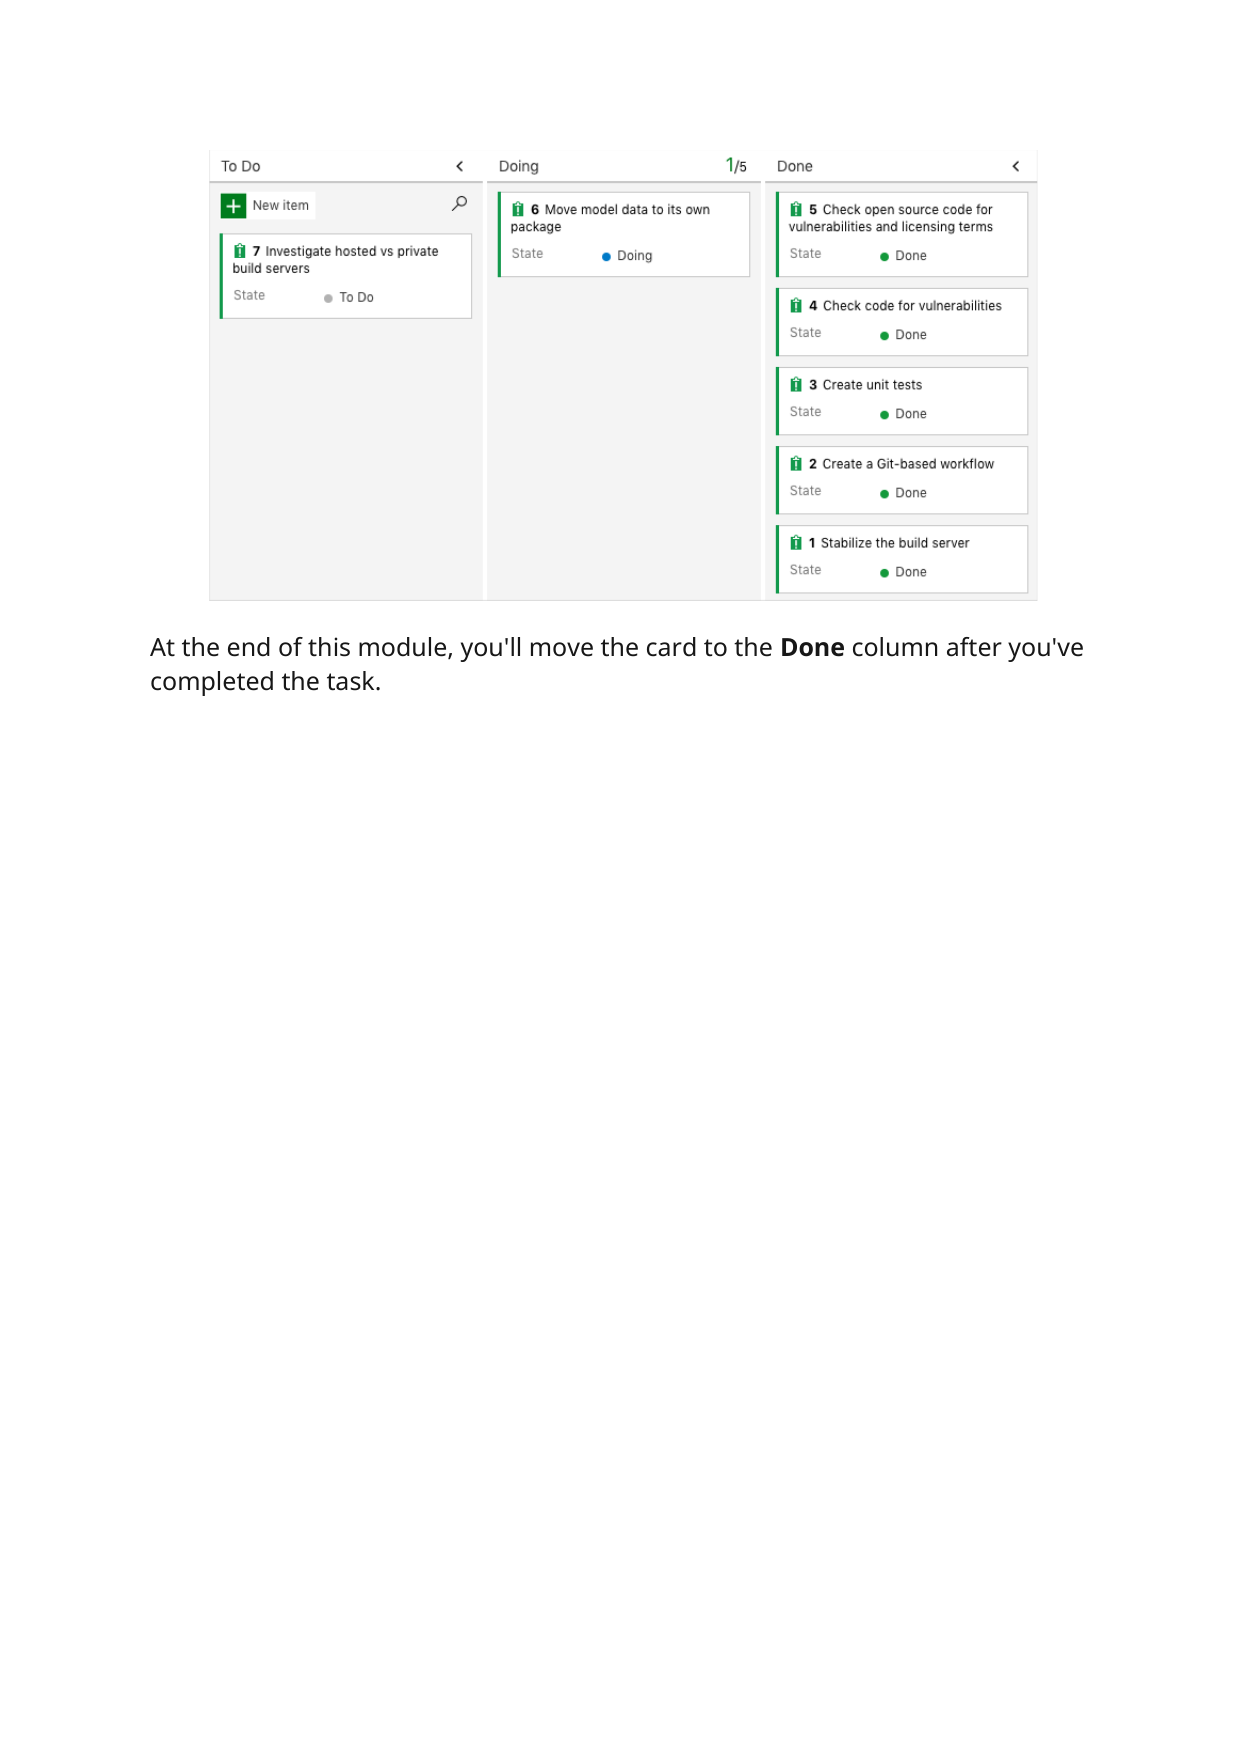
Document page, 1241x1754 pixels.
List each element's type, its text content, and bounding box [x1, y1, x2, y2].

picture [209, 150, 1038, 601]
text At the end of this module, you'll move the card to the Done column after you've completed the task. [150, 629, 1090, 698]
